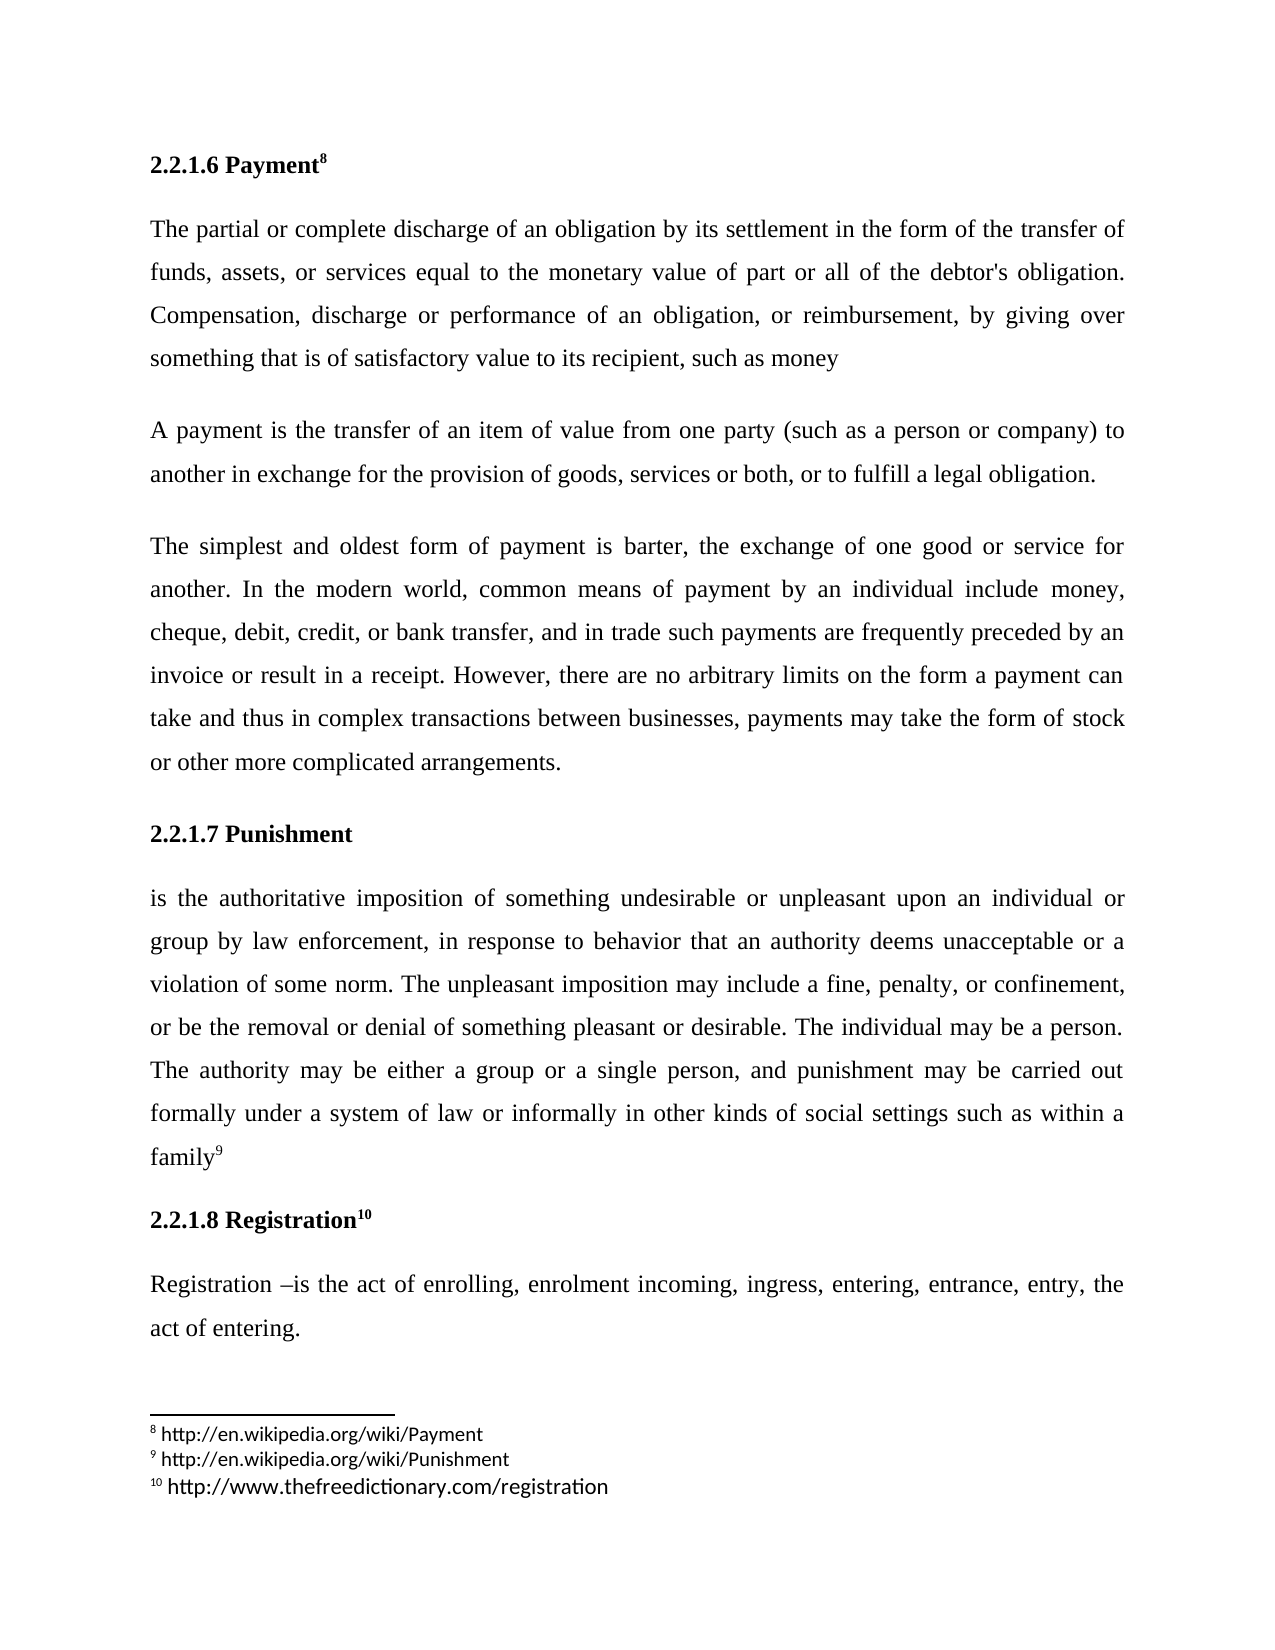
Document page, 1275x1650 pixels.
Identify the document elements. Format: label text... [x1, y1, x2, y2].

text 2.2.1.6 Payment [150, 150, 1125, 179]
text Registration –is the act of enrolling, enrolment incoming, ingress, entering, entrance, entry, the act of entering. [150, 1269, 1125, 1341]
text is the authoritative imposition of something undesirable or unpleasant upon an individual or group by law enforcement, in response to behavior that an authority deems unacceptable or a violation of some norm. The unpleasant imposition may include a fine, penalty, or confinement, or be the removal or denial of something pleasant or desirable. The individual may be a person. The authority may be either a group or a single person, and punishment may be carried out formally under a system of law or informally in other kinds of social settings such as within a family [150, 883, 1125, 1170]
text The partial or complete discharge of an obligation by its settlement in the form of the transfer of funds, assets, or services equal to the monetary value of part or all of the debtor's obligation. Compensation, discharge or performance of an obligation, or reimbursement, by giving over something that is of satisfactory value to its recipient, such as money [150, 214, 1125, 372]
text 2.2.1.7 Punishment [150, 819, 1125, 848]
text A payment is the transfer of an item of value from one party (such as a person or company) to another in exchange for the provision of goods, services or both, or to fulfill a legal obligation. [150, 416, 1125, 487]
text The simplest and oldest form of payment is barter, the exchange of one good or service for another. In the modern world, common means of payment by an individual include money, cheque, debit, credit, or bank transfer, and in trade such payments are frequently preceded by an invoice or result in a receipt. However, there are no arbitrary limits on the form a payment can take and thus in complex transactions between businesses, payments may take the form of stock or other more complicated arrangements. [150, 531, 1125, 775]
text 2.2.1.8 Registration [150, 1206, 1125, 1234]
